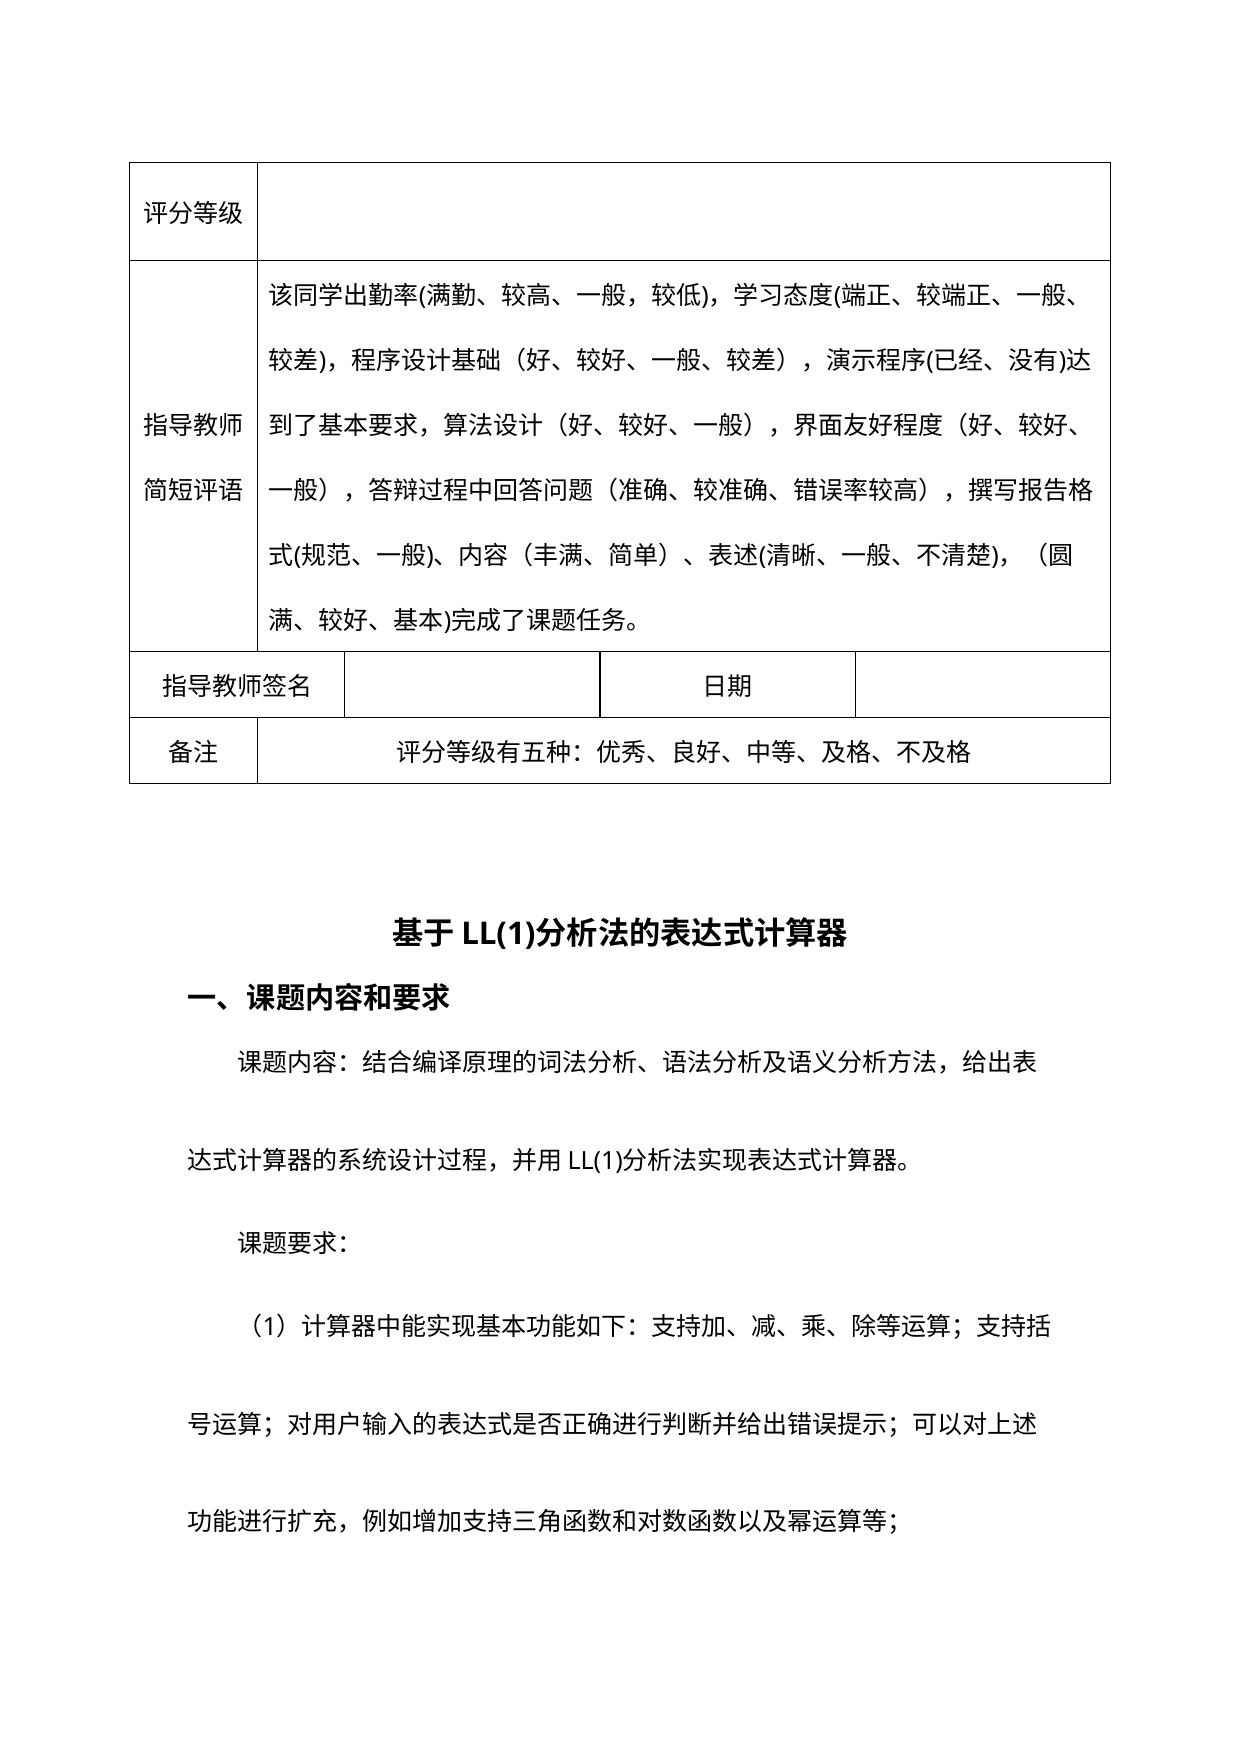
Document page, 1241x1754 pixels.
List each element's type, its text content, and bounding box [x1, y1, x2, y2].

text 基于LL(1)分析法的表达式计算器 [187, 898, 1053, 963]
table_cell 该同学出勤率(满勤、较高、一般，较低)，学习态度(端正、较端正、一般、较差)，程序设计基础（好、较好、一般、较差），演示程序(已经、没有)达到了基本要求，算法设计（好、较好、一般），界面友好程度（好、较好、一般），答辩过程中回答问题（准确、较准确、错误率较高），撰写报告格式(规范、一般)、内容（丰满、简单）、表述(清晰、一般、不清楚)，（圆满、较好、基本)完成了课题任务。 [258, 261, 1110, 651]
table_cell [856, 652, 1110, 717]
table_cell [258, 163, 1110, 260]
table_cell [345, 652, 599, 717]
table_cell 评分等级有五种：优秀、良好、中等、及格、不及格 [258, 718, 1110, 783]
table_cell 指导教师签名 [130, 652, 344, 717]
list 课题内容和要求 [187, 963, 1053, 1028]
table_cell 指导教师 简短评语 [130, 261, 257, 651]
text 课题内容：结合编译原理的词法分析、语法分析及语义分析方法，给出表达式计算器的系统设计过程，并用LL(1)分析法实现表达式计算器。 [187, 1028, 1053, 1191]
table_cell 评分等级 [130, 163, 257, 260]
text 课题要求： [187, 1209, 1053, 1274]
table_cell 日期 [601, 652, 855, 717]
table_cell 备注 [130, 718, 257, 783]
text （1）计算器中能实现基本功能如下：支持加、减、乘、除等运算；支持括号运算；对用户输入的表达式是否正确进行判断并给出错误提示；可以对上述功能进行扩充，例如增加支持三角函数和对数函数以及幂运算等； [187, 1292, 1053, 1552]
